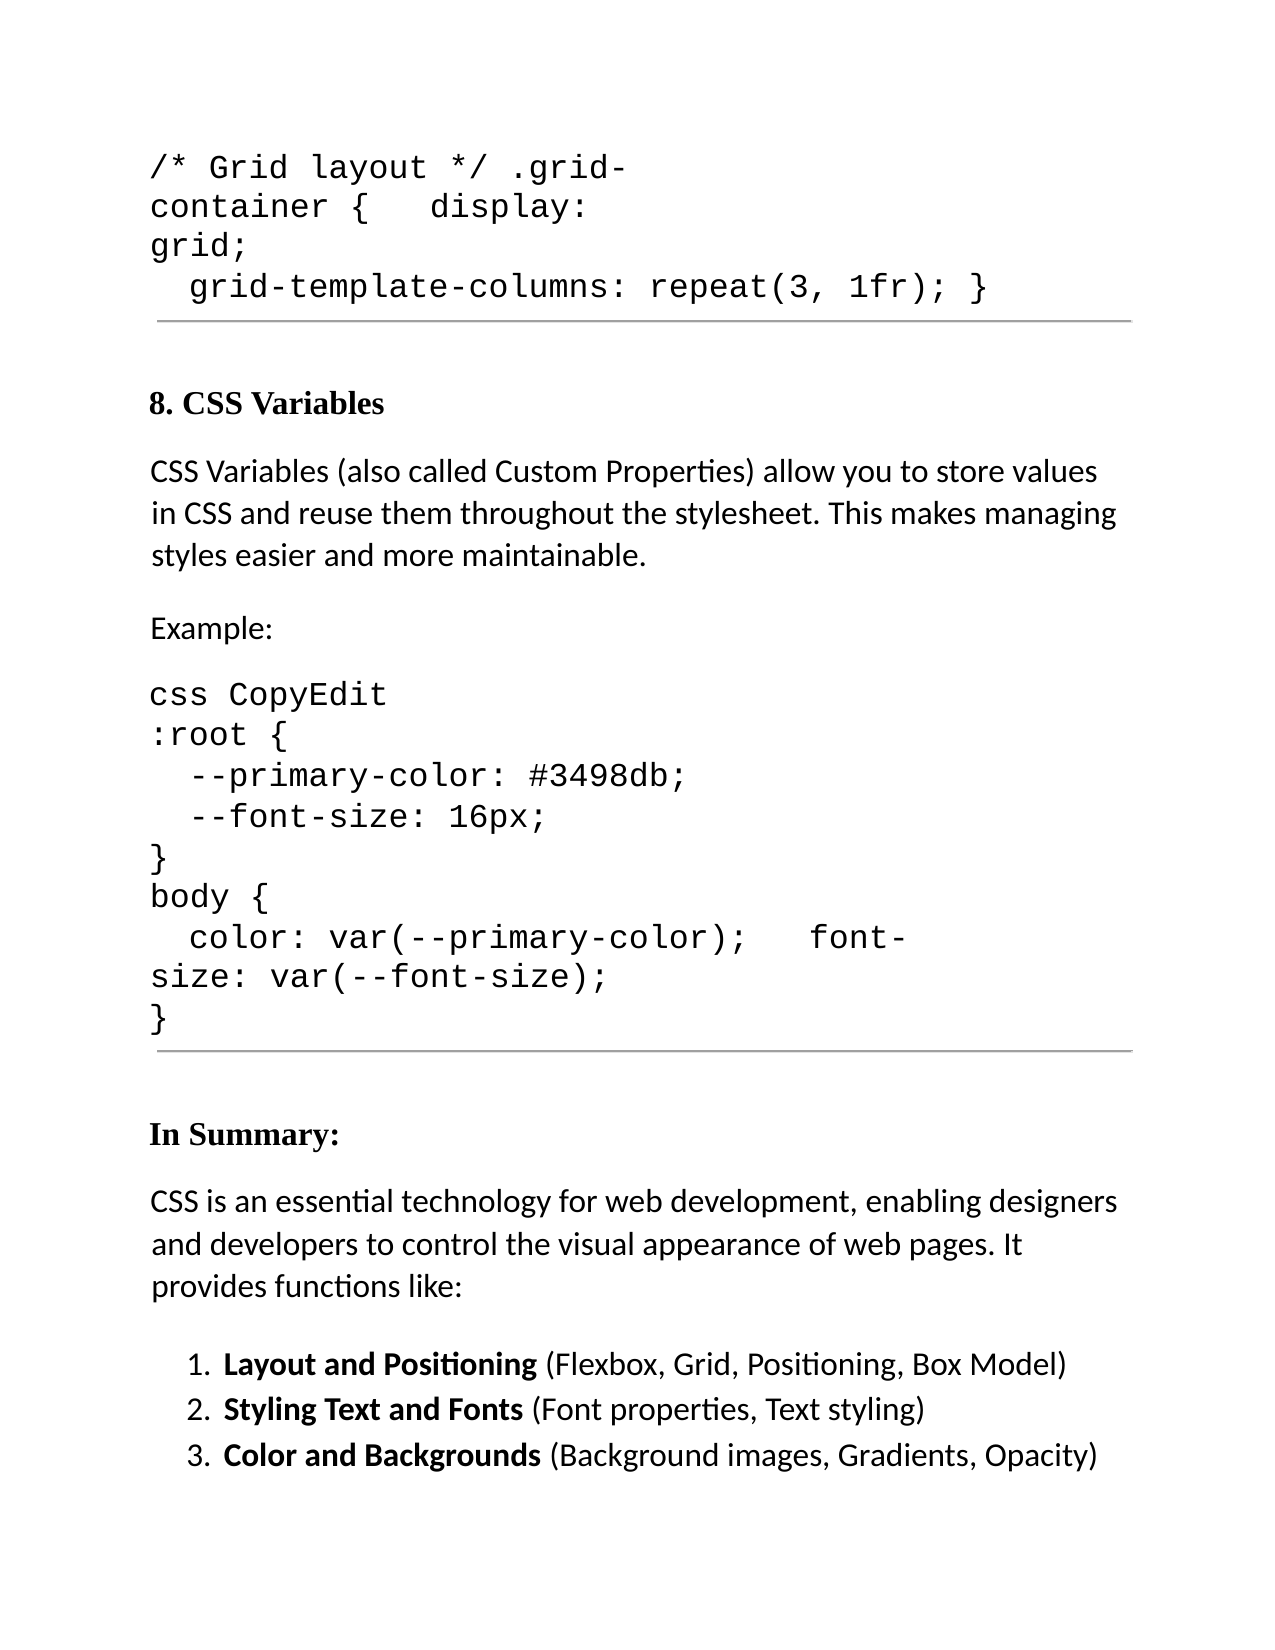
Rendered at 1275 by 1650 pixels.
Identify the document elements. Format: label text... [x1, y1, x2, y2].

list Styling Text and Fonts (Font properties, Text styling) [186, 1388, 1126, 1429]
text :root { [148, 718, 1112, 756]
text } [148, 1001, 1112, 1038]
text 8. CSS Variables [148, 383, 1133, 421]
text --primary-color: #3498db; [148, 759, 1112, 797]
text grid-template-columns: repeat(3, 1fr); } [148, 270, 990, 308]
list Layout and Positioning (Flexbox, Grid, Positioning, Box Model) [186, 1343, 1126, 1383]
list Color and Backgrounds (Background images, Gradients, Opacity) [186, 1434, 1126, 1474]
text --font-size: 16px; [148, 800, 1112, 837]
text CSS is an essential technology for web development, enabling designers and developers to control the visual appearance of web pages. It provides functions like: [150, 1180, 1126, 1306]
text color: var(--primary-color); font-size: var(--font-size); [148, 921, 970, 998]
text /* Grid layout */ .grid-container { display: grid; [148, 150, 670, 267]
text In Summary: [148, 1114, 1133, 1152]
text CSS Variables (also called Custom Properties) allow you to store values in CSS and reuse them throughout the stylesheet. This makes managing styles easier and more maintainable. [150, 449, 1126, 575]
text css CopyEdit [148, 677, 390, 715]
text } body { [148, 841, 270, 918]
text Example: [150, 607, 1126, 648]
